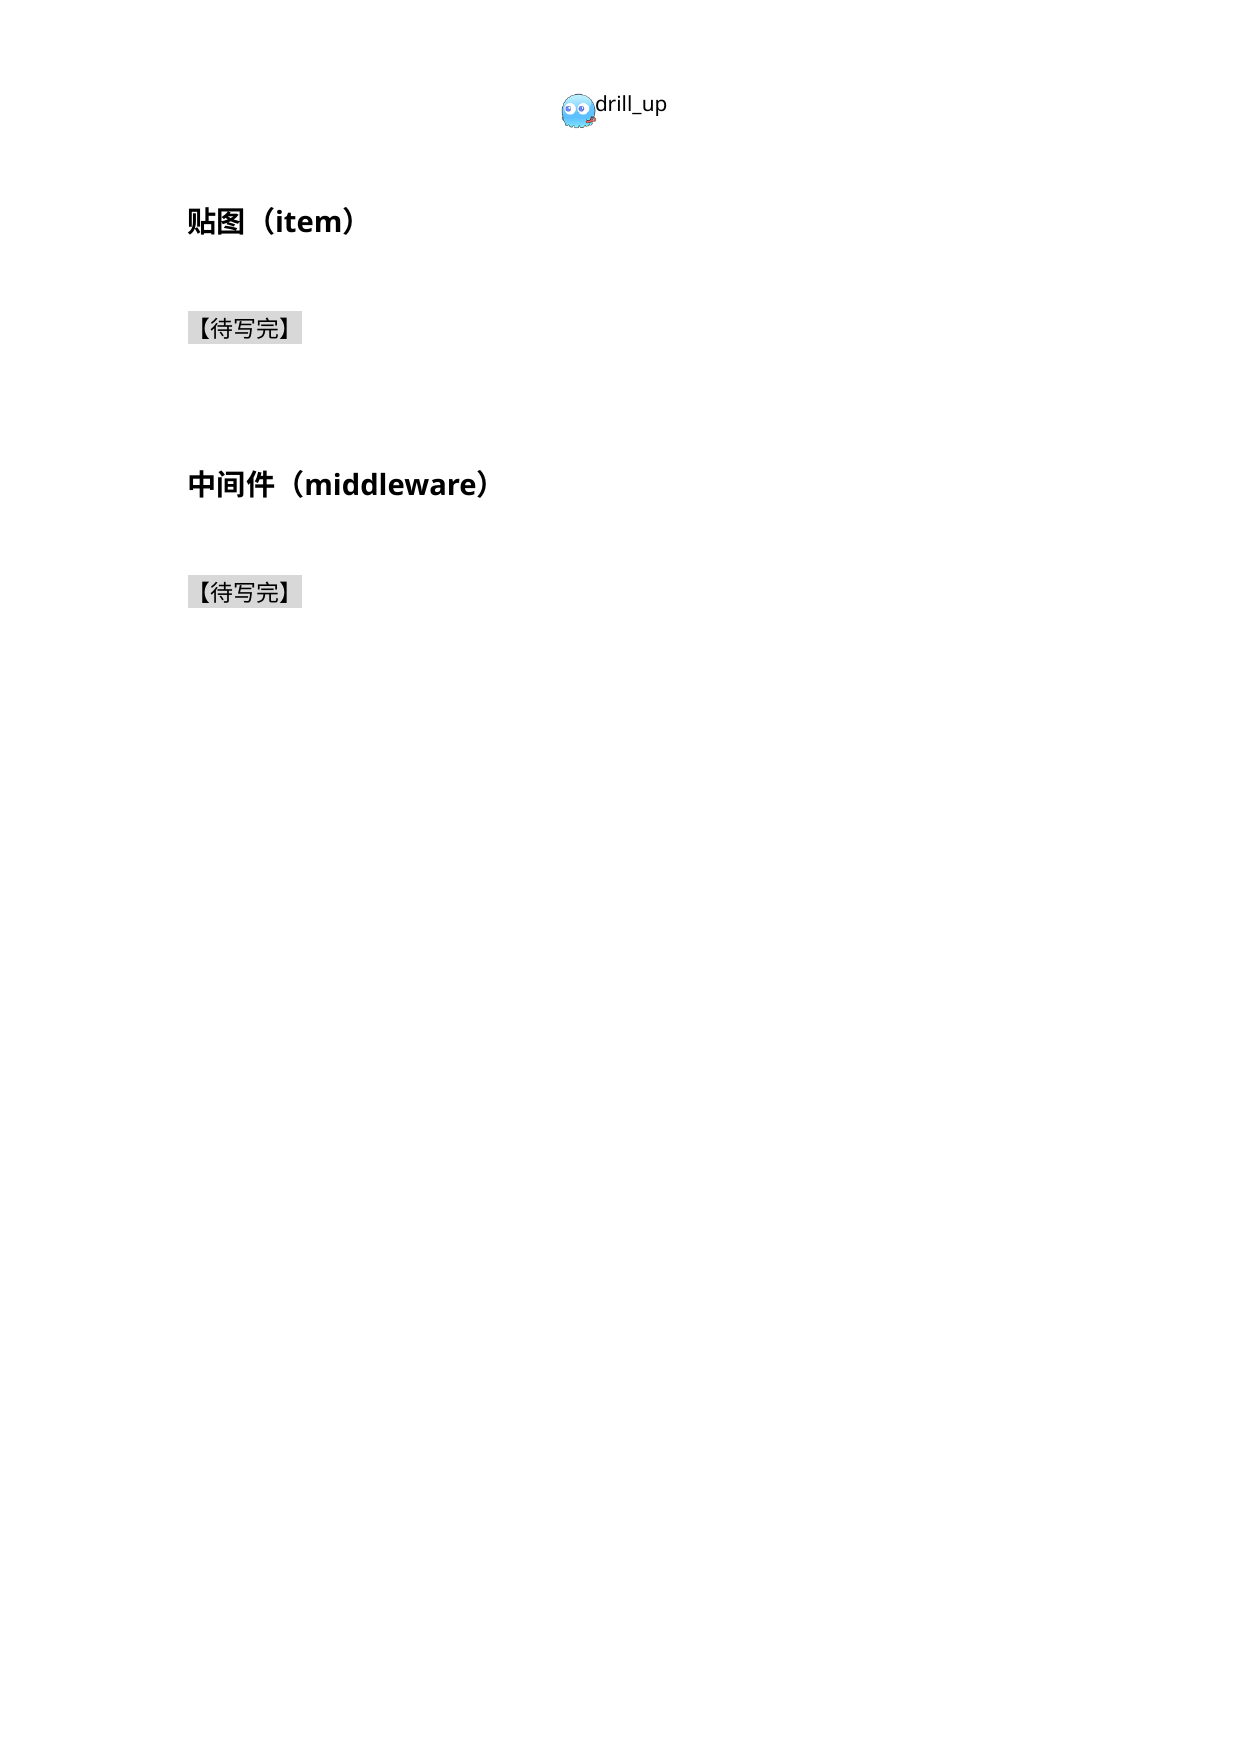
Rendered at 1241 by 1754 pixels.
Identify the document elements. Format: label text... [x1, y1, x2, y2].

subtitle 中间件（middleware） [187, 450, 1053, 515]
picture [556, 88, 597, 130]
text 【待写完】 [187, 559, 1053, 624]
text 【待写完】 [187, 295, 1053, 360]
subtitle 贴图（item） [187, 187, 1053, 252]
